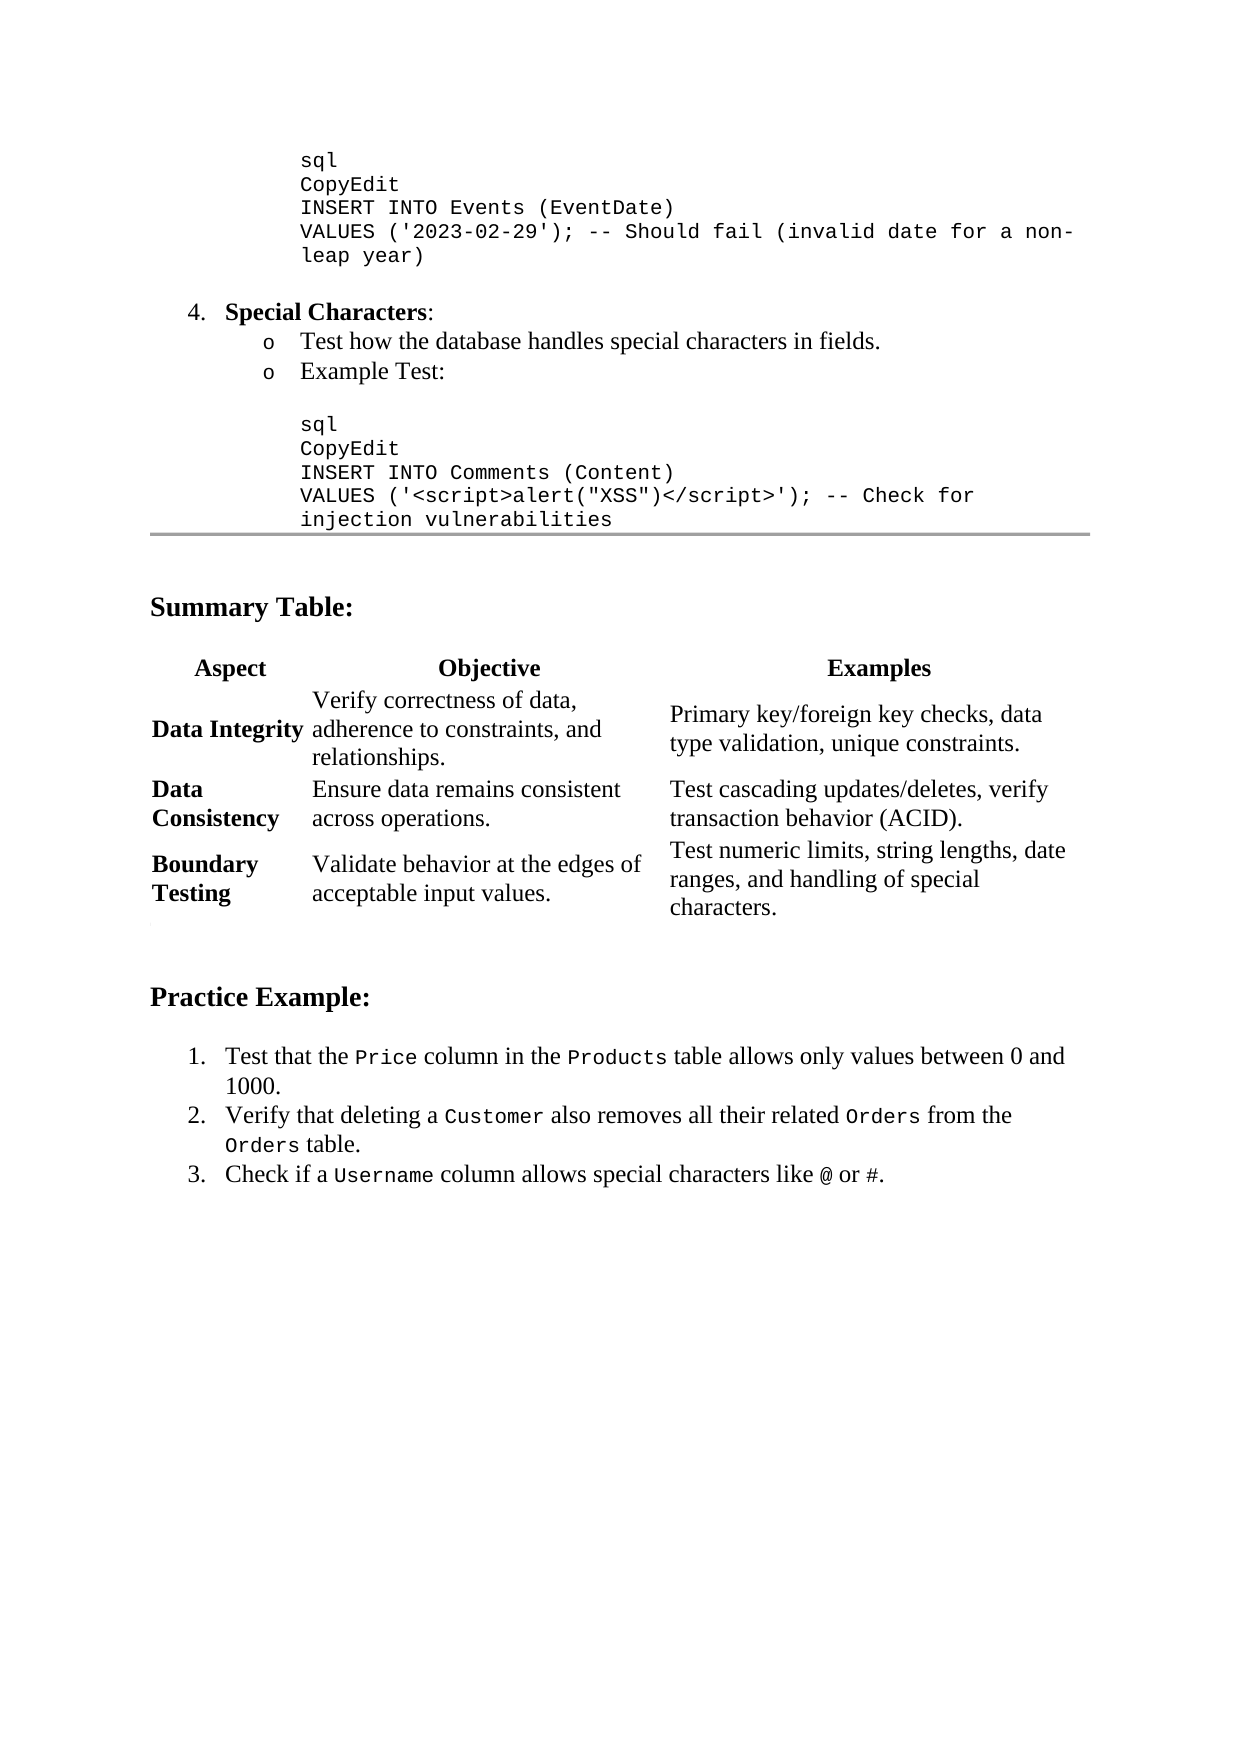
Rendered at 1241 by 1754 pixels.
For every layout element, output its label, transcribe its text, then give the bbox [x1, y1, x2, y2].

table_cell Test cascading updates/deletes, verify transaction behavior (ACID). [668, 773, 1090, 833]
table_header Examples [668, 651, 1090, 683]
list Test how the database handles special characters in fields. [262, 326, 1090, 356]
list Verify that deleting a Customer also removes all their related Orders from the Orders table. [187, 1100, 1090, 1159]
text Practice Example: [150, 980, 1090, 1012]
table_header Aspect [150, 651, 310, 683]
table_cell Validate behavior at the edges of acceptable input values. [310, 833, 668, 923]
table_cell Test numeric limits, string lengths, date ranges, and handling of special characters. [668, 833, 1090, 923]
text INSERT INTO Events (EventDate) [300, 197, 1090, 221]
list Example Test: [262, 356, 1090, 385]
text VALUES ('<script>alert("XSS")</script>'); -- Check for injection vulnerabilities [300, 485, 1090, 532]
text Summary Table: [150, 590, 1090, 622]
text INSERT INTO Comments (Content) [300, 462, 1090, 485]
list Test that the Price column in the Products table allows only values between 0 and 1000. [187, 1041, 1090, 1100]
table_cell Boundary Testing [150, 833, 310, 923]
table_cell Ensure data remains consistent across operations. [310, 773, 668, 833]
text CopyEdit [300, 174, 1090, 197]
table_cell Primary key/foreign key checks, data type validation, unique constraints. [668, 683, 1090, 773]
list Special Characters: [187, 297, 1090, 326]
text CopyEdit [300, 438, 1090, 462]
table_cell Verify correctness of data, adherence to constraints, and relationships. [310, 683, 668, 773]
table_header Objective [310, 651, 668, 683]
text sql [300, 414, 1090, 438]
table_cell Data Consistency [150, 773, 310, 833]
table_cell Data Integrity [150, 683, 310, 773]
text sql [300, 150, 1090, 174]
text VALUES ('2023-02-29'); -- Should fail (invalid date for a non-leap year) [300, 221, 1090, 268]
list Check if a Username column allows special characters like @ or #. [187, 1159, 1090, 1188]
